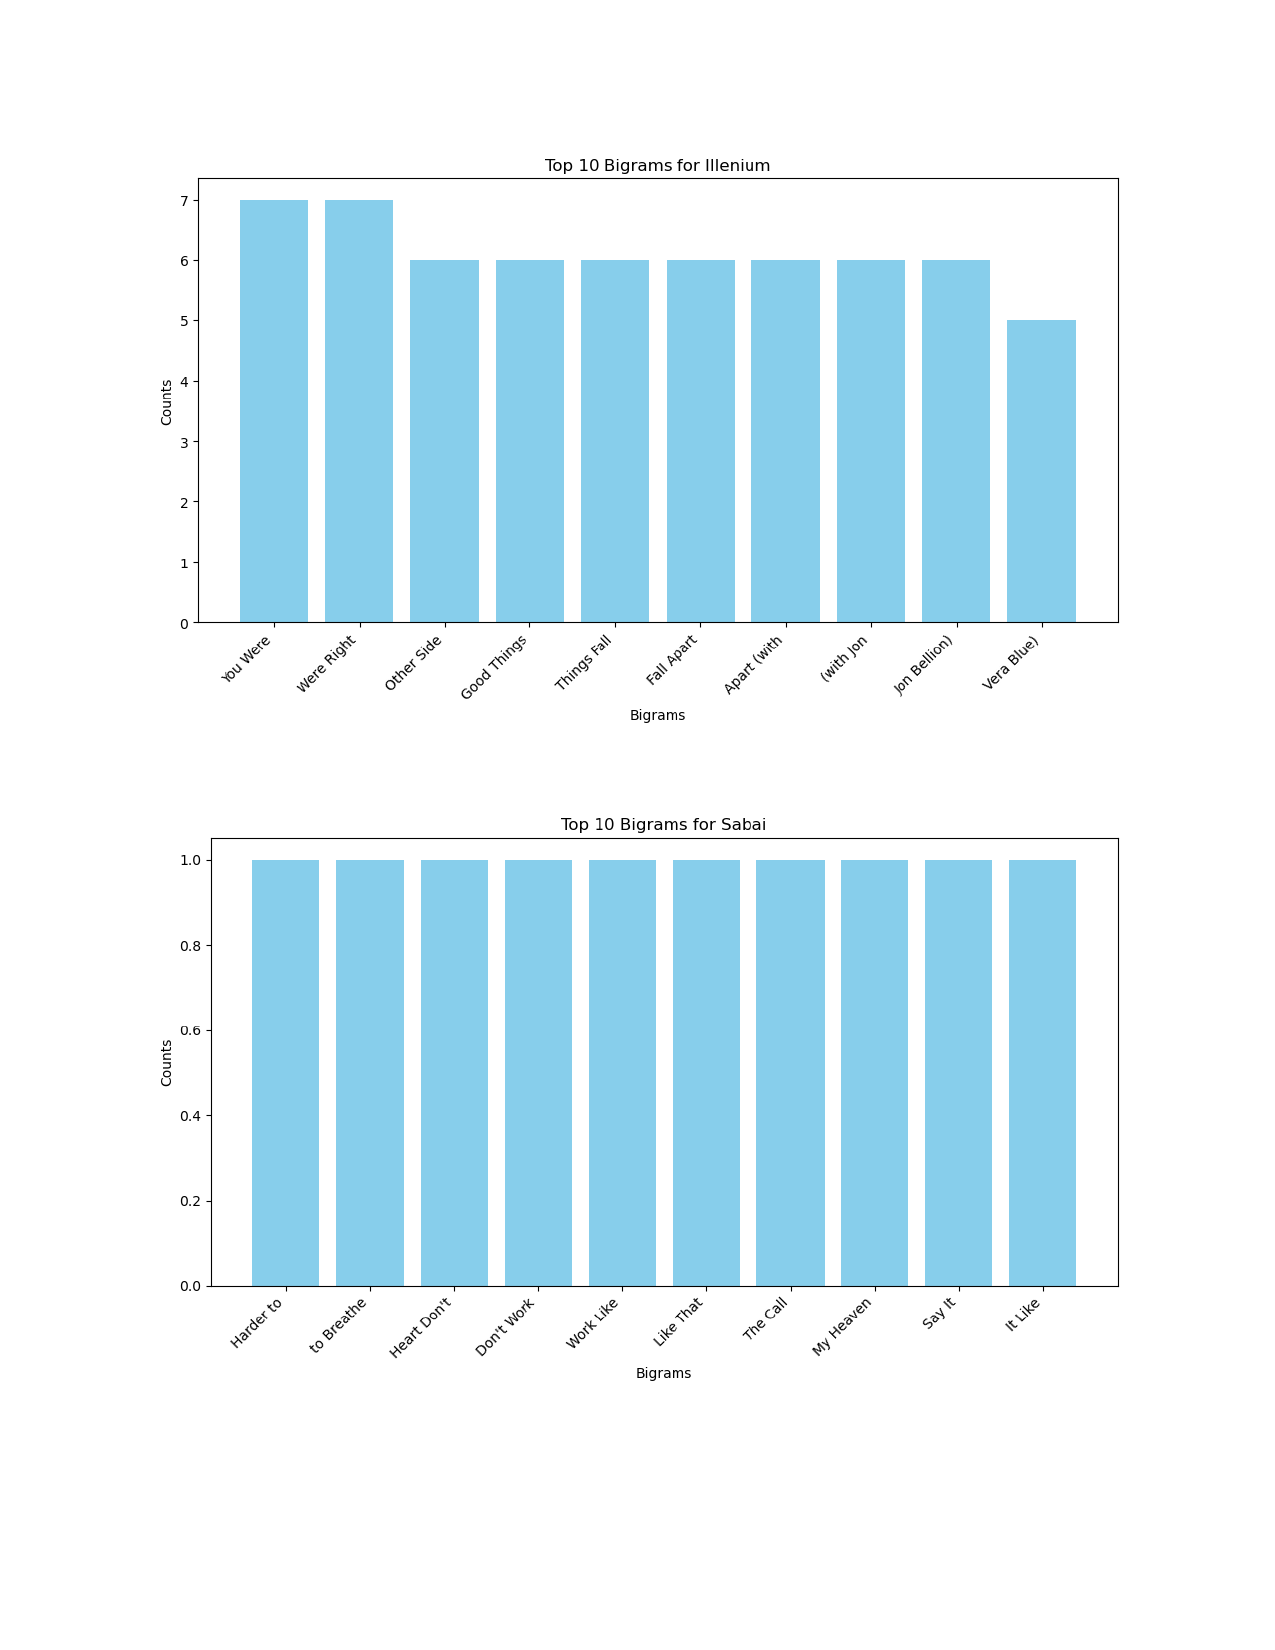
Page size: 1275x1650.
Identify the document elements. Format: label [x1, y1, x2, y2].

picture [150, 150, 1125, 731]
picture [150, 808, 1125, 1390]
